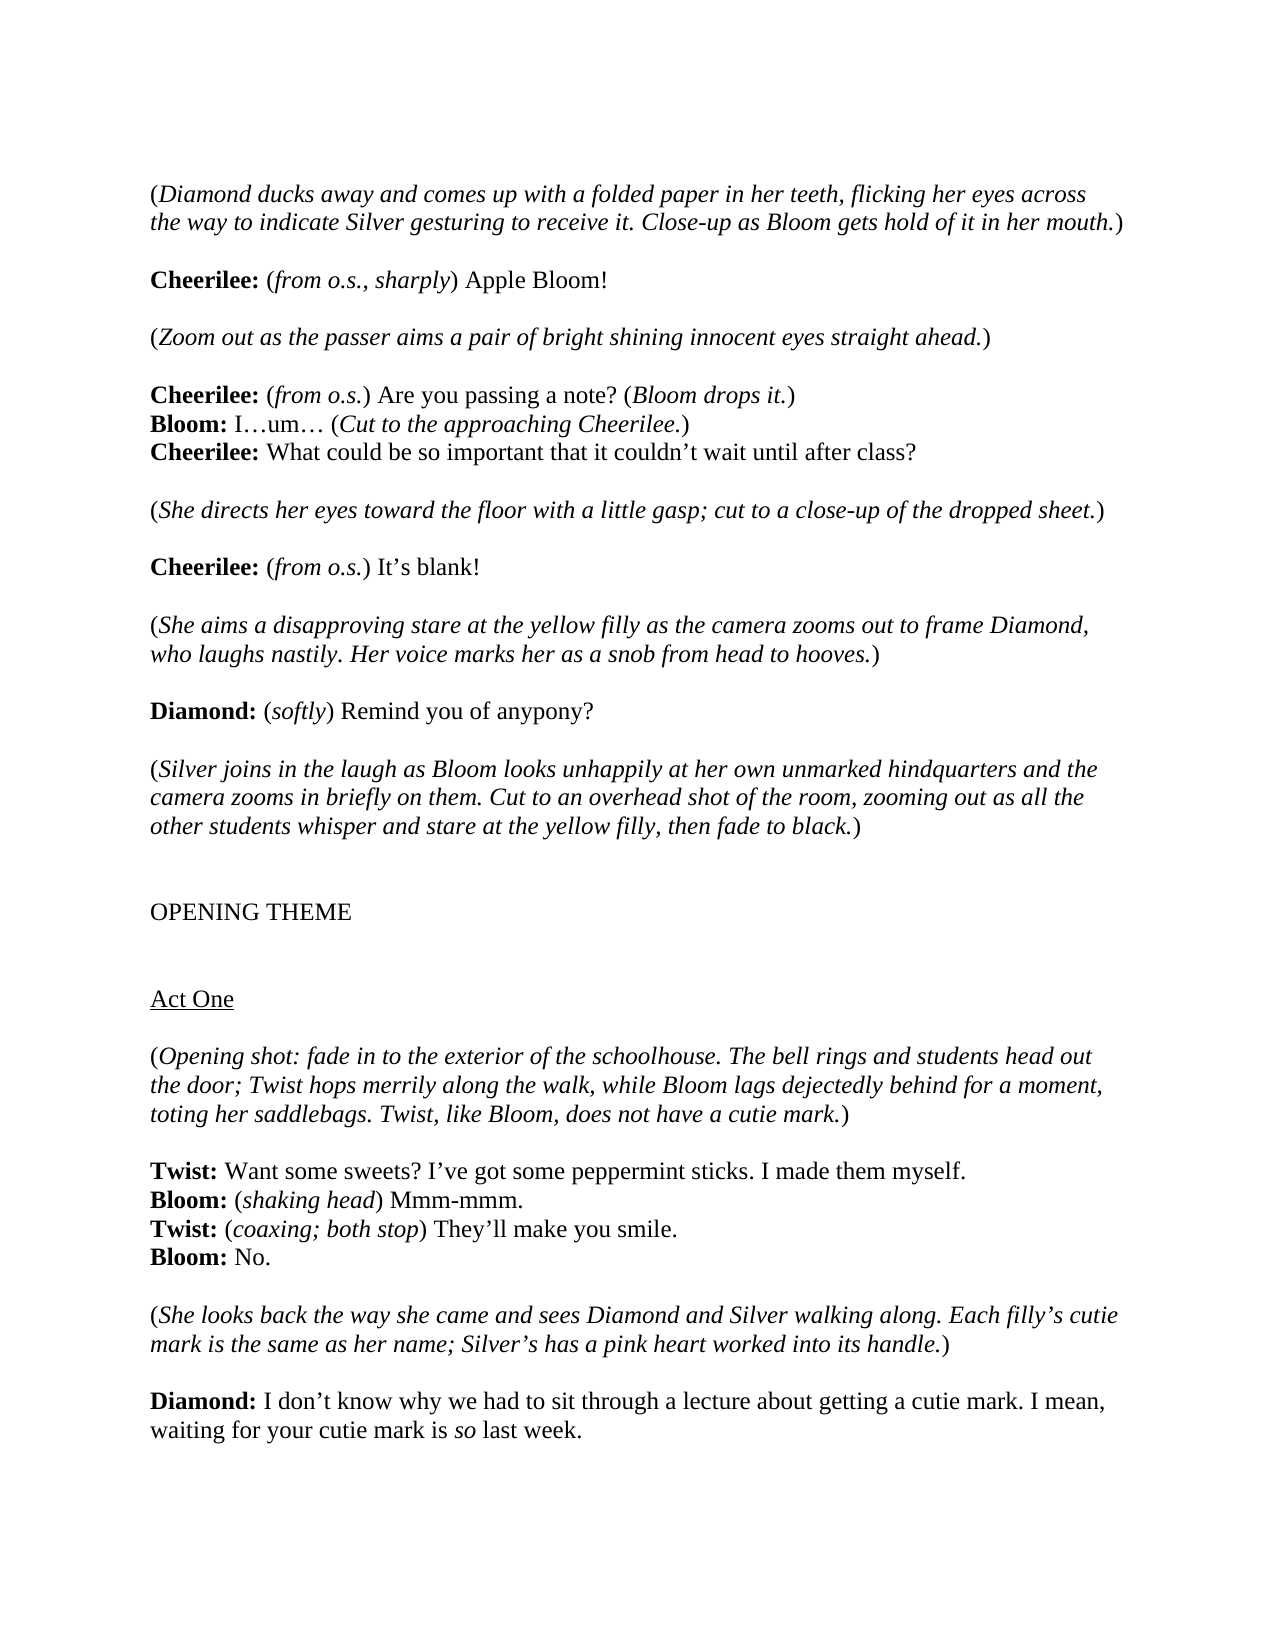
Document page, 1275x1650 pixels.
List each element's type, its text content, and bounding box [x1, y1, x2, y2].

text Diamond: (softly) Remind you of anypony? [150, 696, 1125, 725]
text Diamond: I don’t know why we had to sit through a lecture about getting a cutie mark. I mean, waiting for your cutie mark is so last week. [150, 1386, 1125, 1444]
text (She looks back the way she came and sees Diamond and Silver walking along. Each filly’s cutie mark is the same as her name; Silver’s has a pink heart worked into its handle.) [150, 1300, 1125, 1357]
text (Silver joins in the laugh as Bloom looks unhappily at her own unmarked hindquarters and the camera zooms in briefly on them. Cut to an overhead shot of the room, zooming out as all the other students whisper and stare at the yellow filly, then fade to black.) [150, 754, 1125, 840]
text (Opening shot: fade in to the exterior of the schoolhouse. The bell rings and students head out the door; Twist hops merrily along the walk, while Bloom lags dejectedly behind for a moment, toting her saddlebags. Twist, like Bloom, does not have a cutie mark.) [150, 1041, 1125, 1127]
text Bloom: (shaking head) Mmm-mmm. [150, 1185, 1125, 1214]
text (Zoom out as the passer aims a pair of bright shining innocent eyes straight ahead.) [150, 322, 1125, 351]
text Act One [150, 984, 1125, 1012]
text Twist: (coaxing; both stop) They’ll make you smile. [150, 1214, 1125, 1242]
text Bloom: No. [150, 1242, 1125, 1271]
text OPENING THEME [150, 897, 1125, 926]
text (She directs her eyes toward the floor with a little gasp; cut to a close-up of the dropped sheet.) [150, 495, 1125, 524]
text Cheerilee: (from o.s.) Are you passing a note? (Bloom drops it.) [150, 380, 1125, 409]
text Cheerilee: What could be so important that it couldn’t wait until after class? [150, 437, 1125, 466]
text (Diamond ducks away and comes up with a folded paper in her teeth, flicking her eyes across the way to indicate Silver gesturing to receive it. Close-up as Bloom gets hold of it in her mouth.) [150, 179, 1125, 236]
text Cheerilee: (from o.s., sharply) Apple Bloom! [150, 265, 1125, 294]
text Bloom: I…um… (Cut to the approaching Cheerilee.) [150, 409, 1125, 437]
text Cheerilee: (from o.s.) It’s blank! [150, 552, 1125, 581]
text (She aims a disapproving stare at the yellow filly as the camera zooms out to frame Diamond, who laughs nastily. Her voice marks her as a snob from head to hooves.) [150, 610, 1125, 667]
text Twist: Want some sweets? I’ve got some peppermint sticks. I made them myself. [150, 1156, 1125, 1185]
